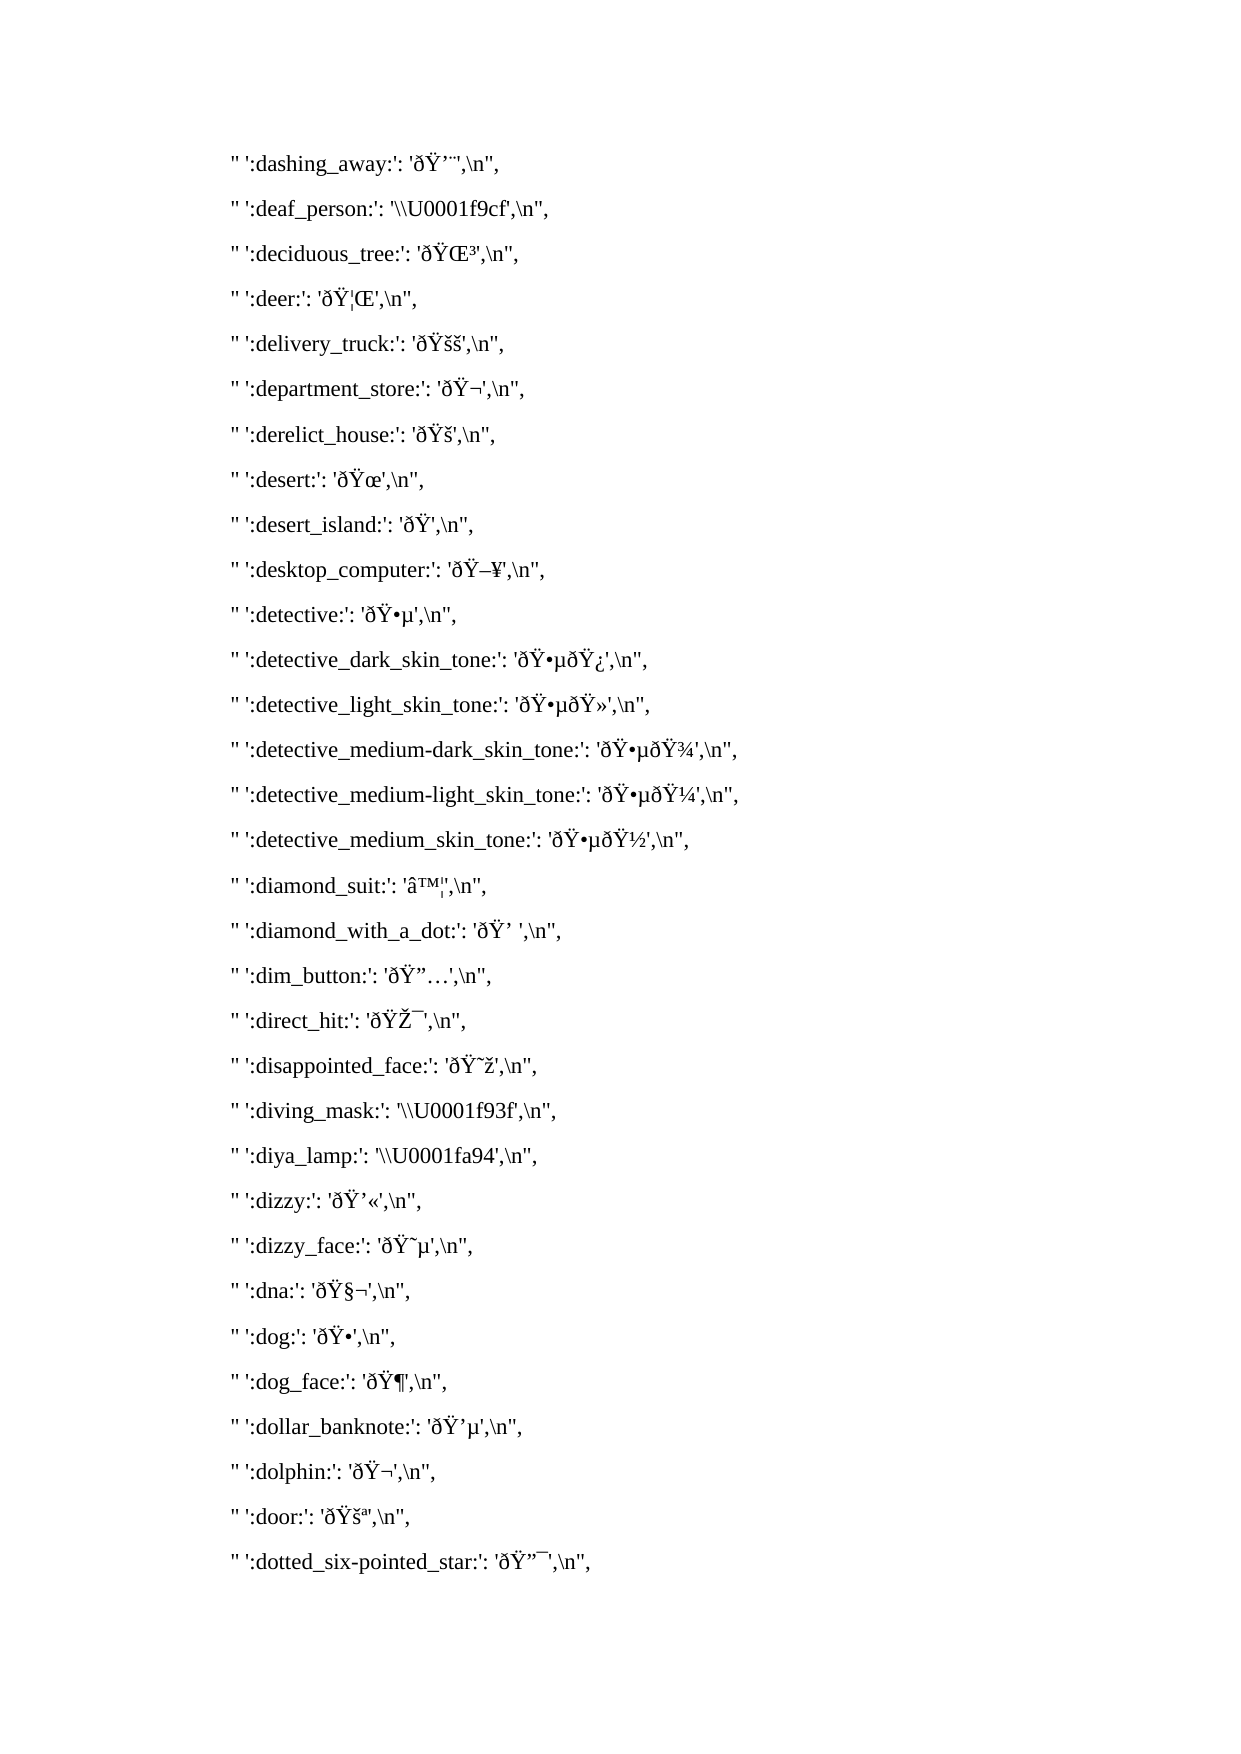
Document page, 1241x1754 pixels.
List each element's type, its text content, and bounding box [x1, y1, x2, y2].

text " ':direct_hit:': 'ðŸŽ¯',\n", [150, 1007, 1090, 1033]
text " ':department_store:': 'ðŸ¬',\n", [150, 376, 1090, 402]
text " ':delivery_truck:': 'ðŸšš',\n", [150, 330, 1090, 357]
text " ':desktop_computer:': 'ðŸ–¥',\n", [150, 556, 1090, 582]
text " ':deaf_person:': '\\U0001f9cf',\n", [150, 195, 1090, 221]
text " ':desert_island:': 'ðŸ',\n", [150, 511, 1090, 537]
text " ':detective_medium-dark_skin_tone:': 'ðŸ•µðŸ¾',\n", [150, 736, 1090, 763]
text " ':dolphin:': 'ðŸ¬',\n", [150, 1458, 1090, 1484]
text " ':dizzy:': 'ðŸ’«',\n", [150, 1187, 1090, 1214]
text " ':diving_mask:': '\\U0001f93f',\n", [150, 1097, 1090, 1123]
text " ':dog_face:': 'ðŸ¶',\n", [150, 1368, 1090, 1394]
text " ':derelict_house:': 'ðŸš',\n", [150, 421, 1090, 447]
text " ':deer:': 'ðŸ¦Œ',\n", [150, 285, 1090, 312]
text " ':detective:': 'ðŸ•µ',\n", [150, 601, 1090, 627]
text " ':dim_button:': 'ðŸ”…',\n", [150, 962, 1090, 988]
text " ':dog:': 'ðŸ•',\n", [150, 1323, 1090, 1349]
text " ':door:': 'ðŸšª',\n", [150, 1503, 1090, 1529]
text " ':dotted_six-pointed_star:': 'ðŸ”¯',\n", [150, 1548, 1090, 1574]
text " ':detective_dark_skin_tone:': 'ðŸ•µðŸ¿',\n", [150, 646, 1090, 672]
text " ':diamond_with_a_dot:': 'ðŸ’ ',\n", [150, 917, 1090, 943]
text " ':disappointed_face:': 'ðŸ˜ž',\n", [150, 1052, 1090, 1078]
text " ':dollar_banknote:': 'ðŸ’µ',\n", [150, 1413, 1090, 1439]
text " ':detective_medium-light_skin_tone:': 'ðŸ•µðŸ¼',\n", [150, 781, 1090, 808]
text " ':desert:': 'ðŸœ',\n", [150, 466, 1090, 492]
text " ':dna:': 'ðŸ§¬',\n", [150, 1278, 1090, 1304]
text " ':dashing_away:': 'ðŸ’¨',\n", [150, 150, 1090, 176]
text " ':detective_light_skin_tone:': 'ðŸ•µðŸ»',\n", [150, 691, 1090, 718]
text " ':diamond_suit:': 'â™¦',\n", [150, 872, 1090, 898]
text " ':deciduous_tree:': 'ðŸŒ³',\n", [150, 240, 1090, 267]
text " ':dizzy_face:': 'ðŸ˜µ',\n", [150, 1232, 1090, 1259]
text " ':detective_medium_skin_tone:': 'ðŸ•µðŸ½',\n", [150, 827, 1090, 853]
text " ':diya_lamp:': '\\U0001fa94',\n", [150, 1142, 1090, 1169]
